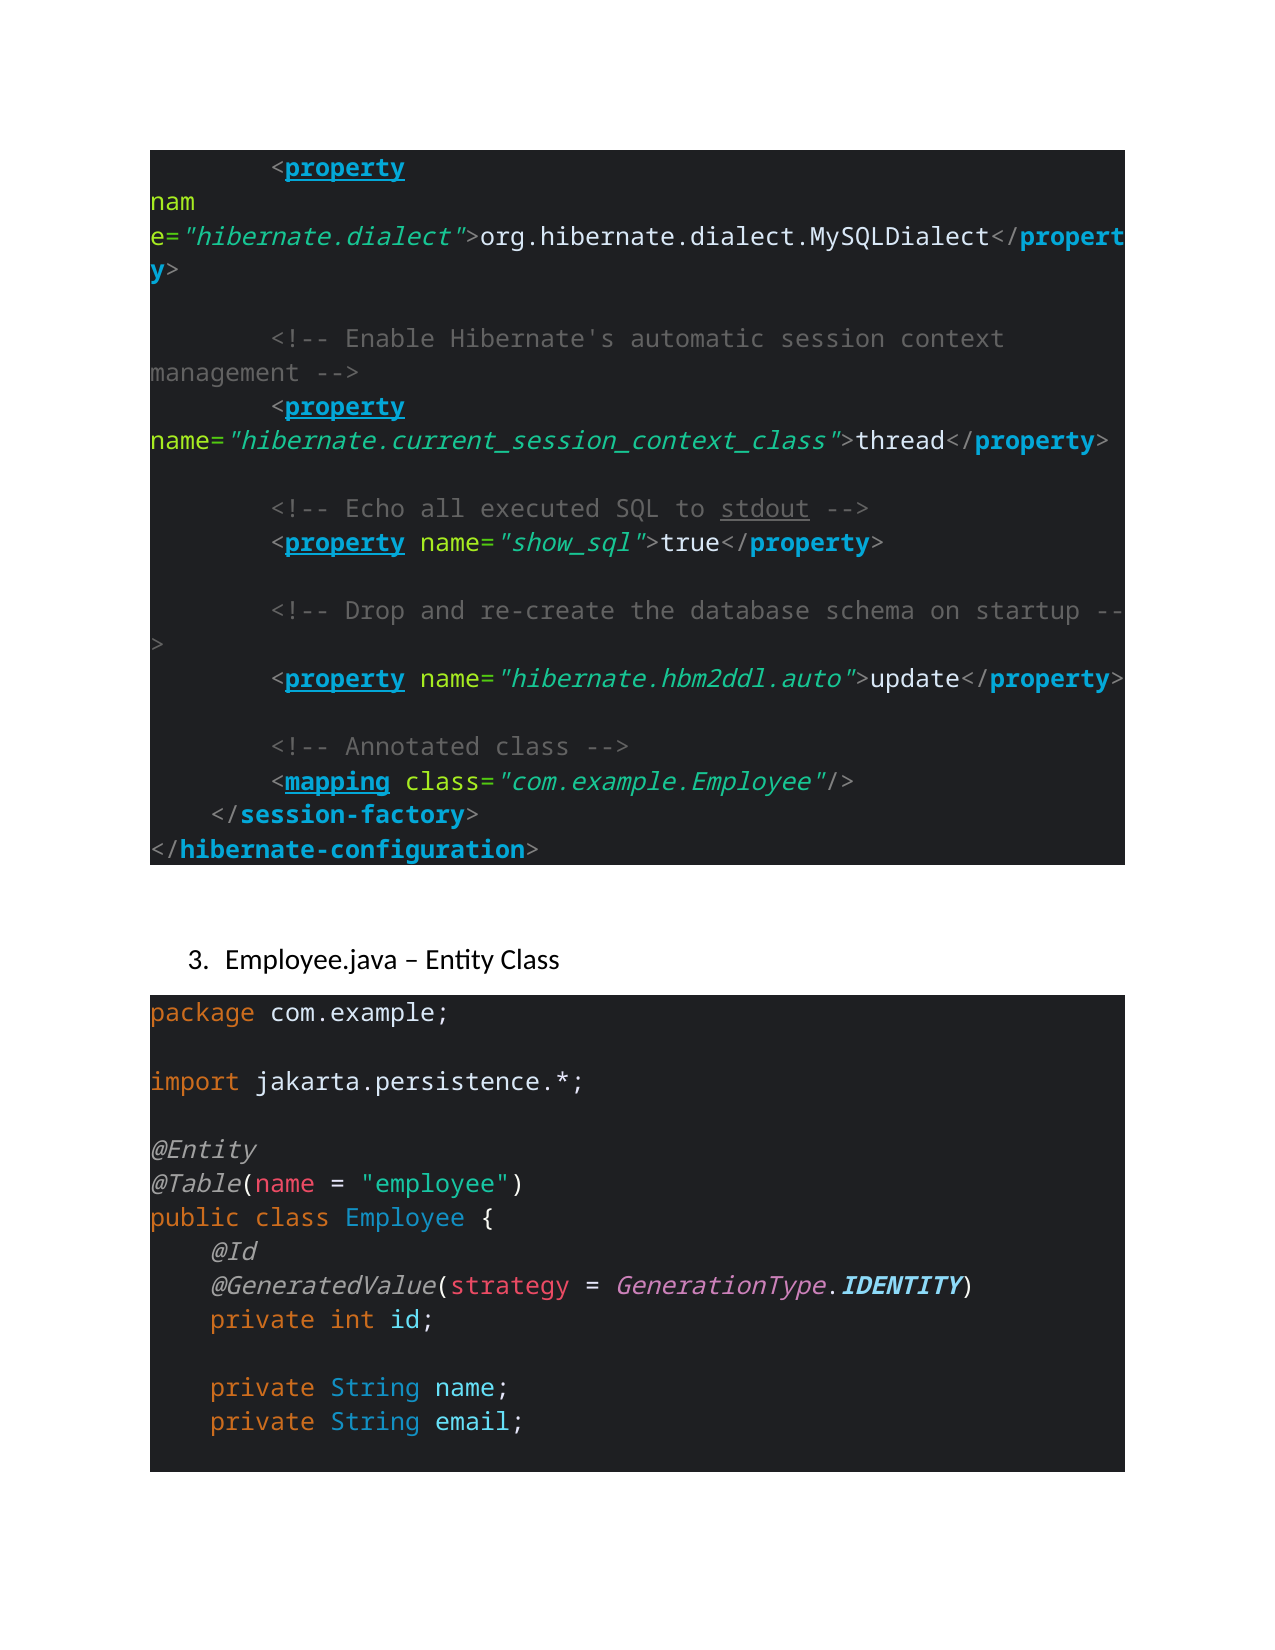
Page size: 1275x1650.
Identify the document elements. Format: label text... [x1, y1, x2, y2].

text @GeneratedValue(strategy = GenerationType.IDENTITY) [150, 1268, 1125, 1302]
text import jakarta.persistence.*; [150, 1063, 1125, 1097]
text private int id; [150, 1302, 1125, 1336]
text private String name; [150, 1370, 1125, 1404]
text <!-- Echo all executed SQL to stdout --> [150, 491, 1125, 525]
text package com.example; [150, 995, 1125, 1029]
text <!-- Annotated class --> [150, 729, 1125, 763]
text public class Employee { [150, 1199, 1125, 1233]
text @Entity [150, 1131, 1125, 1165]
text <mapping class="com.example.Employee"/> [150, 763, 1125, 797]
text <!-- Enable Hibernate's automatic session context management --> [150, 320, 1125, 388]
text @Id [150, 1233, 1125, 1268]
list Employee.java – Entity Class [187, 941, 1125, 976]
text <!-- Drop and re-create the database schema on startup --> [150, 593, 1125, 661]
text </hibernate-configuration> [150, 831, 1125, 865]
text @Table(name = "employee") [150, 1165, 1125, 1199]
text </session-factory> [150, 797, 1125, 831]
text <property name="show_sql">true</property> [150, 525, 1125, 559]
text <property name="hibernate.current_session_context_class">thread</property> [150, 388, 1125, 457]
text private String email; [150, 1404, 1125, 1438]
text <property name="hibernate.dialect">org.hibernate.dialect.MySQLDialect</property> [150, 150, 1125, 286]
text <property name="hibernate.hbm2ddl.auto">update</property> [150, 661, 1125, 695]
